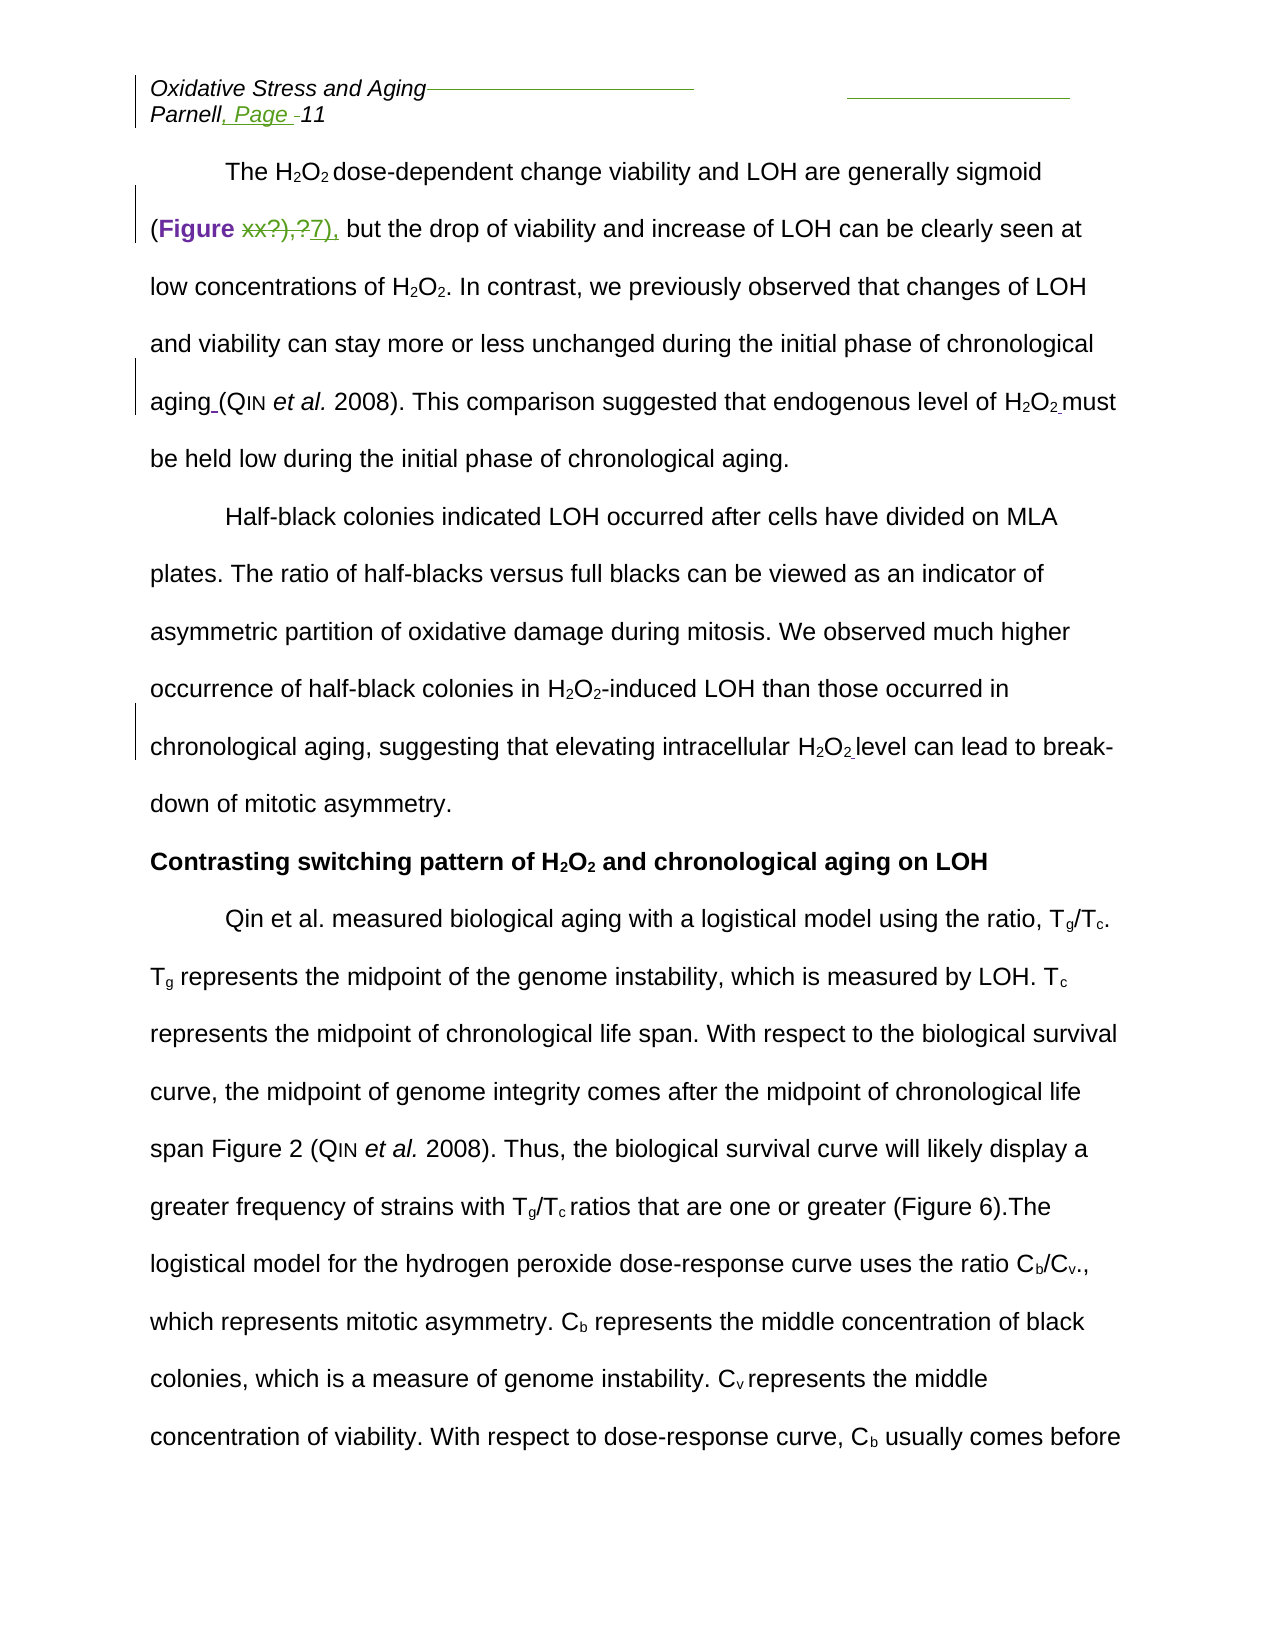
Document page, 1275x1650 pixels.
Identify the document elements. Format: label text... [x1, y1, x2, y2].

text Contrasting switching pattern of H2O2 and chronological aging on LOH [150, 846, 1125, 875]
text Half-black colonies indicated LOH occurred after cells have divided on MLA plates. The ratio of half-blacks versus full blacks can be viewed as an indicator of asymmetric partition of oxidative damage during mitosis. We observed much higher occurrence of half-black colonies in H2O2-induced LOH than those occurred in chronological aging, suggesting that elevating intracellular H2O2level can lead to break-down of mitotic asymmetry. [150, 501, 1125, 818]
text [150, 904, 1125, 1450]
text The H2O2 dose-dependent change viability and LOH are generally sigmoid (Figure but the drop of viability and increase of LOH can be clearly seen at low concentrations of H2O2. In contrast, we previously observed that changes of LOH and viability can stay more or less unchanged during the initial phase of chronological aging(Qin et al. 2008). This comparison suggested that endogenous level of H2O2must be held low during the initial phase of chronological aging. [150, 156, 1125, 473]
